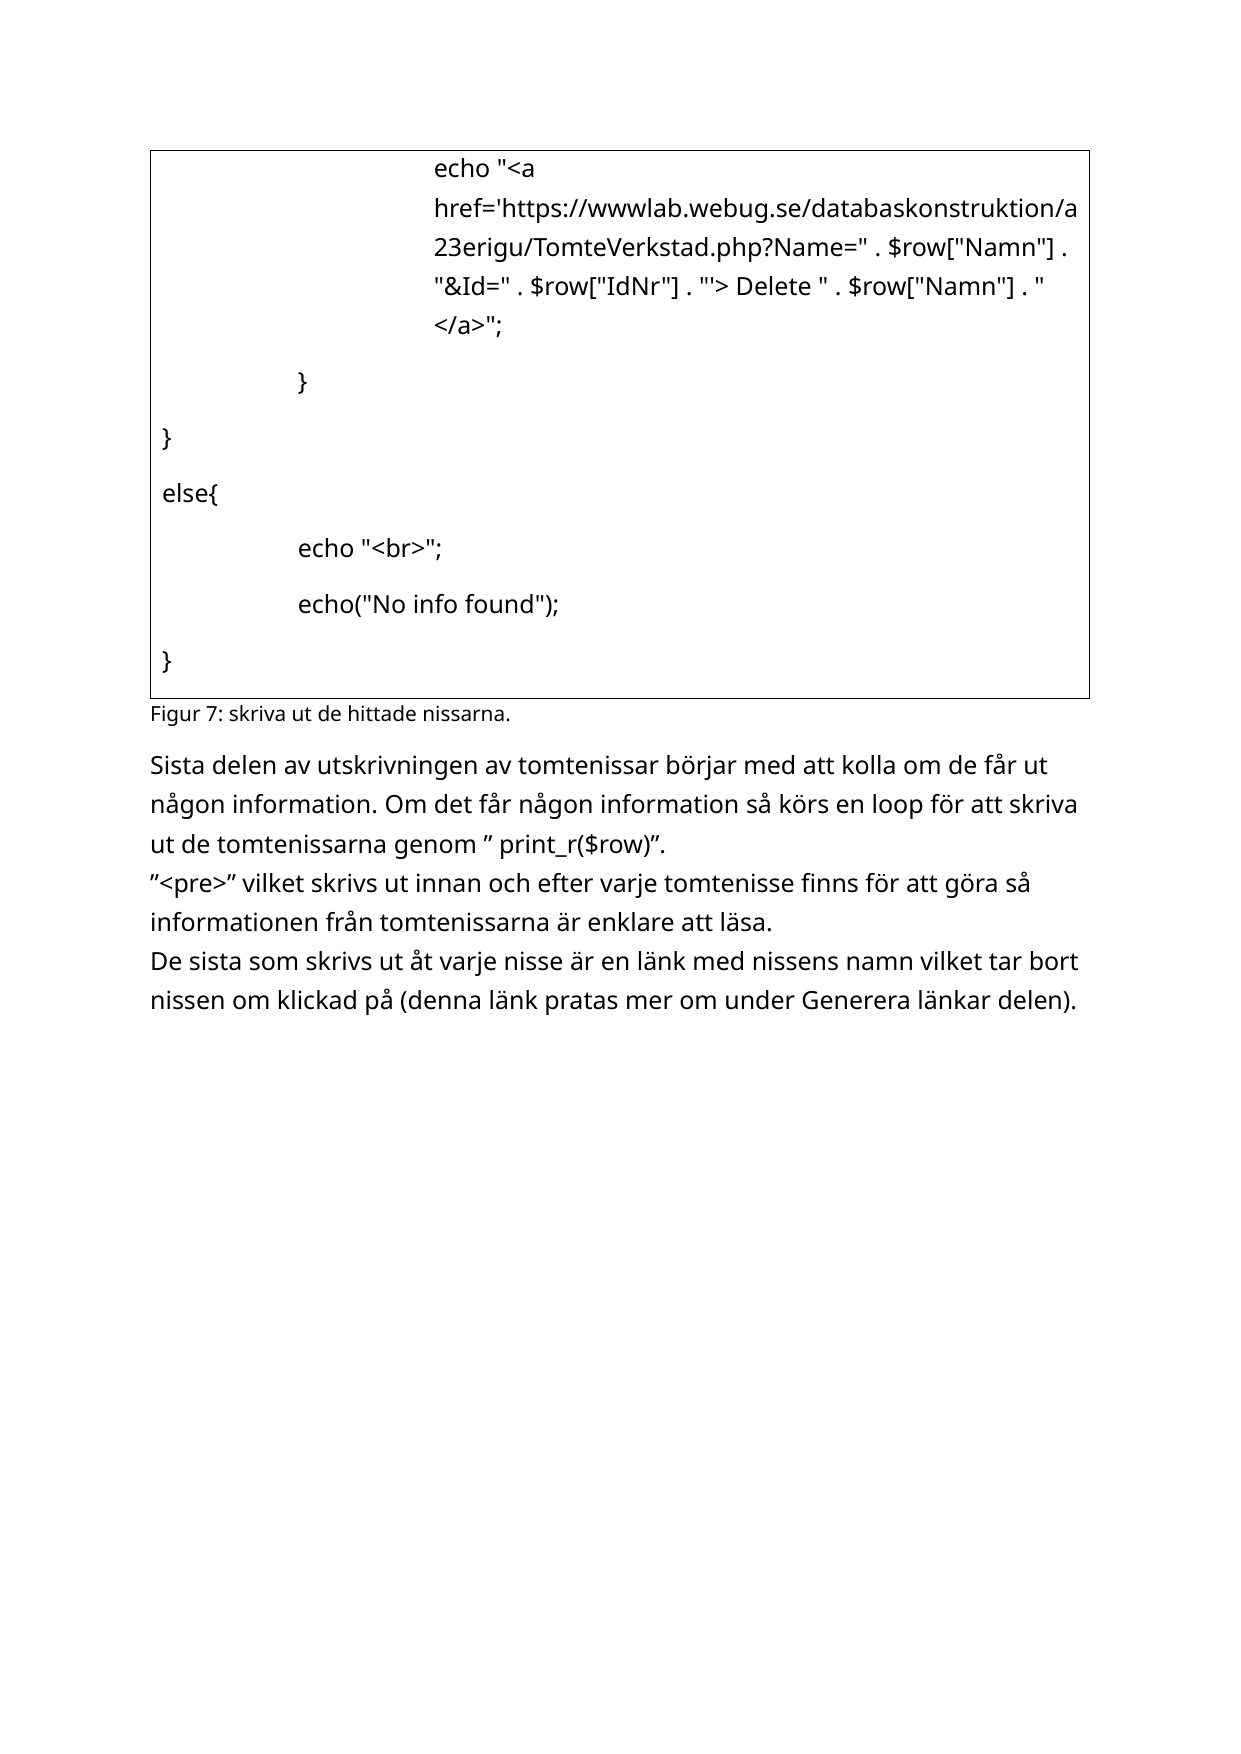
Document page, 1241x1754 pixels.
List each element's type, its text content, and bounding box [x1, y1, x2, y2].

text Figur 7: skriva ut de hittade nissarna. [150, 699, 1090, 727]
text Sista delen av utskrivningen av tomtenissar börjar med att kolla om de får ut någon information. Om det får någon information så körs en loop för att skriva ut de tomtenissarna genom ” print_r($row)”. ”<pre>” vilket skrivs ut innan och efter varje tomtenisse finns för att göra så informationen från tomtenissarna är enklare att läsa. De sista som skrivs ut åt varje nisse är en länk med nissens namn vilket tar bort nissen om klickad på (denna länk pratas mer om under Generera länkar delen). [150, 748, 1090, 1017]
